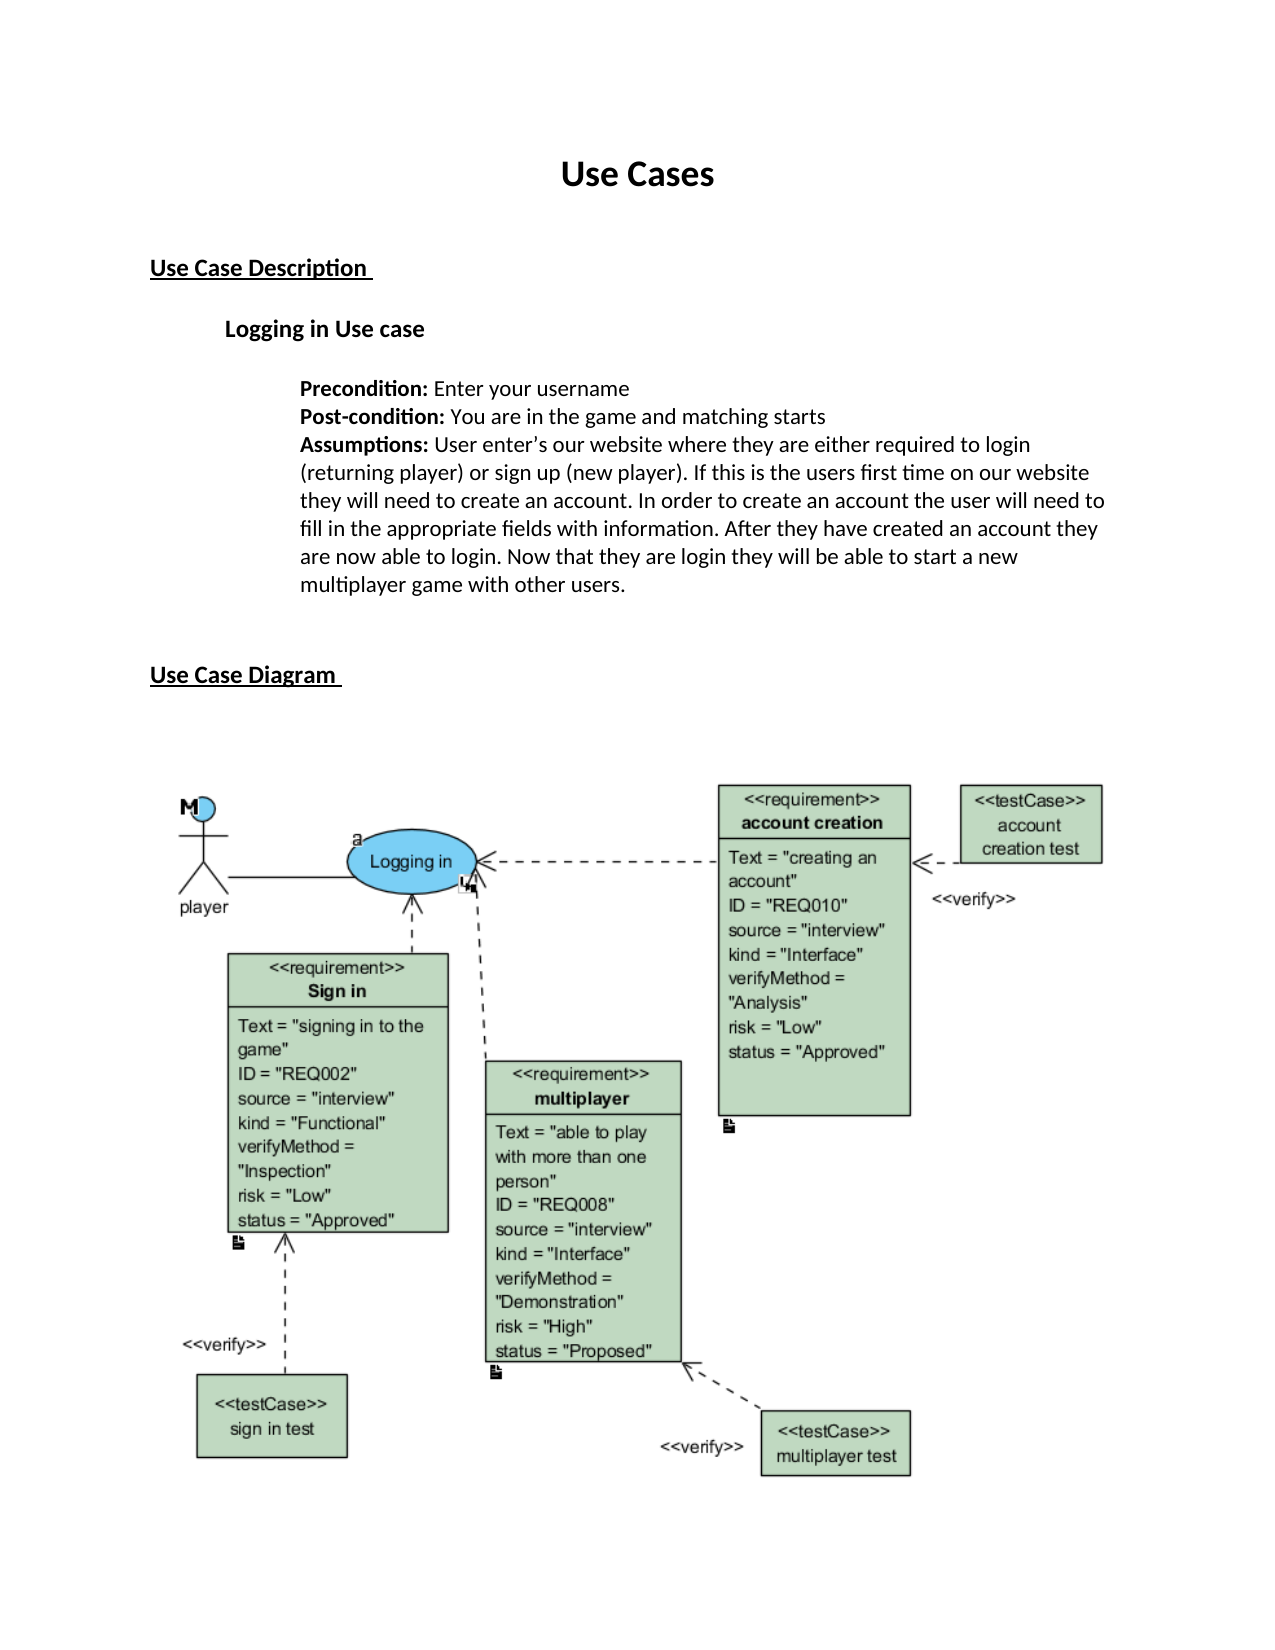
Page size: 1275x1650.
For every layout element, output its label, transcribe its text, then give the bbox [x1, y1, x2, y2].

text Logging in Use case [150, 313, 1125, 343]
text Assumptions: User enter’s our website where they are either required to login (returning player) or sign up (new player). If this is the users first time on our website they will need to create an account. In order to create an account the user will need to fill in the appropriate fields with information. After they have created an account they are now able to login. Now that they are login they will be able to start a new multiplayer game with other users. [300, 430, 1125, 598]
text Post-condition: You are in the game and matching starts [150, 402, 1125, 430]
text Use Case Description [150, 252, 1125, 282]
text Precondition: Enter your username [150, 374, 1125, 402]
text Use Cases [150, 150, 1125, 196]
picture [150, 781, 1125, 1479]
text Use Case Diagram [150, 659, 1125, 690]
